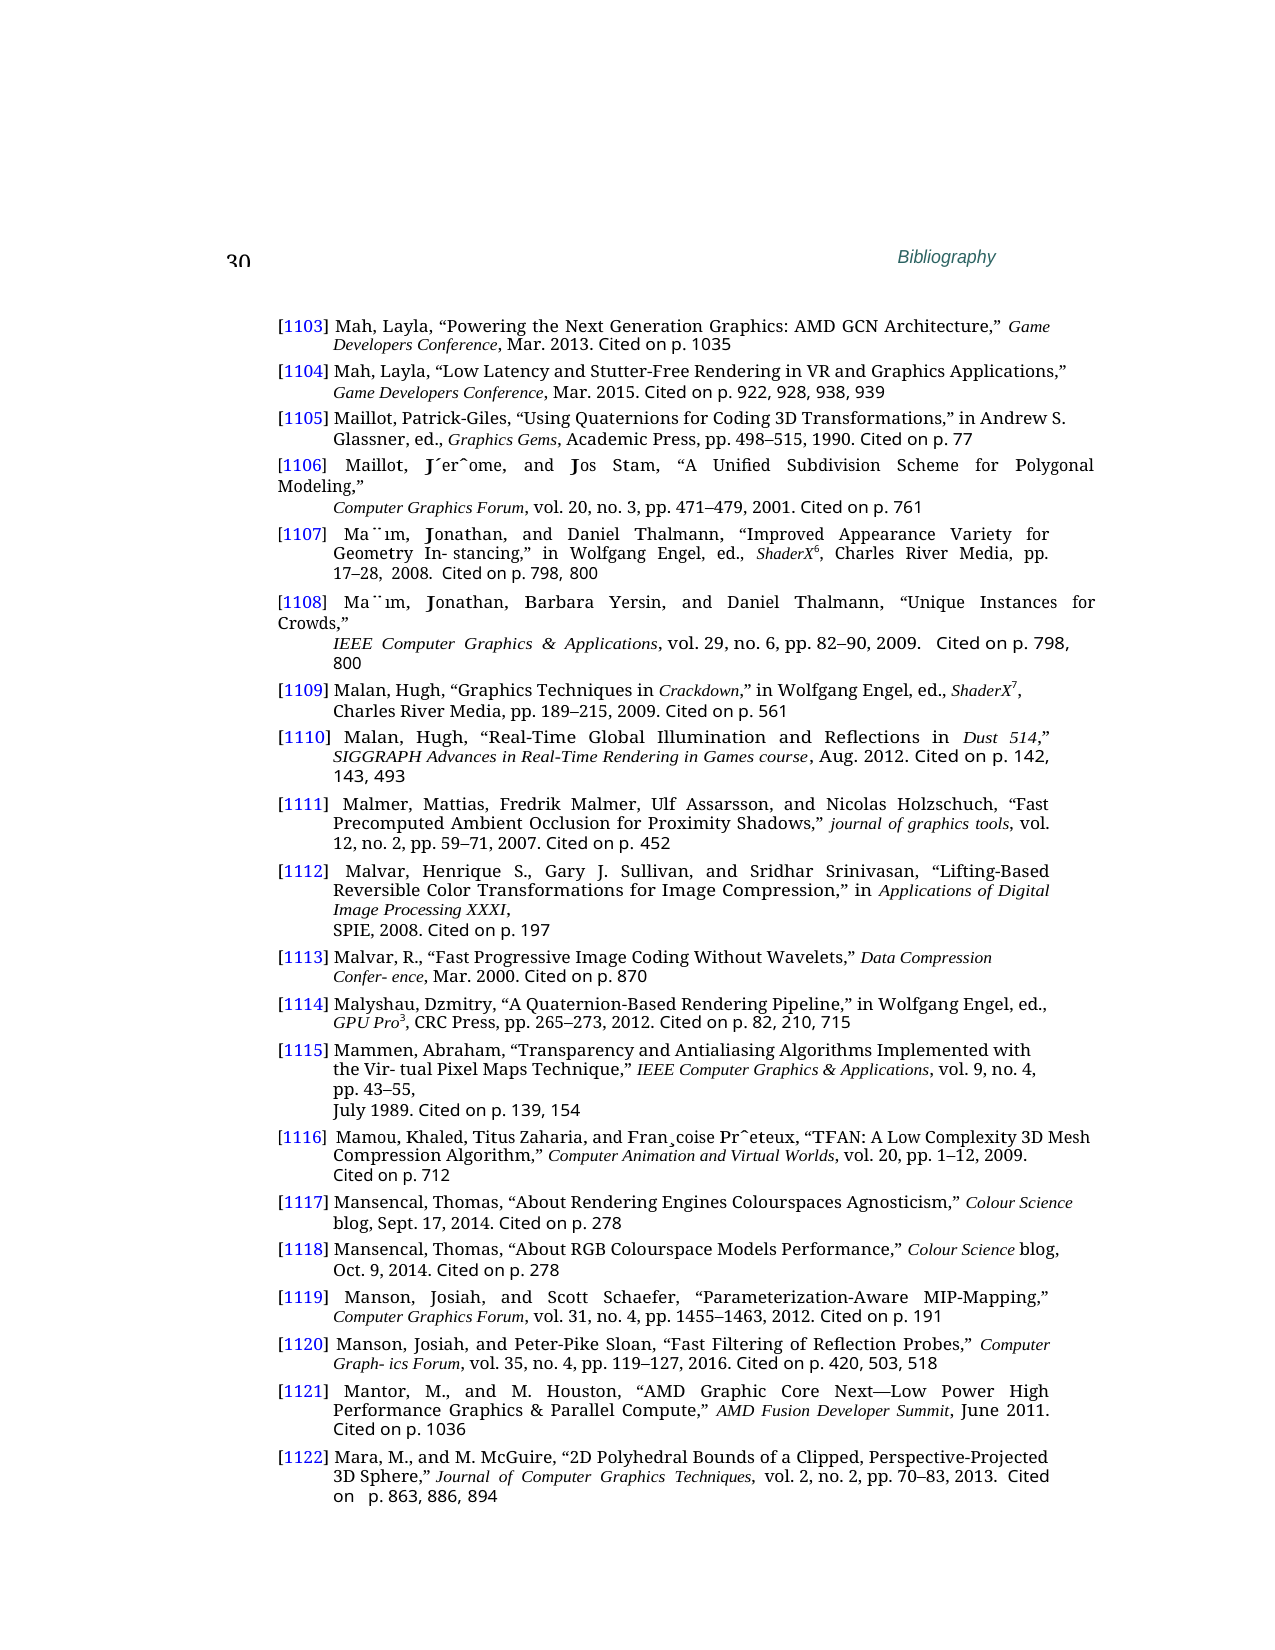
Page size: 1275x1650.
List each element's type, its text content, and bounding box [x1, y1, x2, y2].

text [1121] Mantor, M., and M. Houston, “AMD Graphic Core Next—Low Power High Performance Graphics & Parallel Compute,” AMD Fusion Developer Summit, June 2011. Cited on p. 1036 [277, 1381, 1050, 1441]
text [1117] Mansencal, Thomas, “About Rendering Engines Colourspaces Agnosticism,” Colour Science [277, 1192, 1096, 1213]
text [1112] Malvar, Henrique S., Gary J. Sullivan, and Sridhar Srinivasan, “Lifting-Based Reversible Color Transformations for Image Compression,” in Applications of Digital Image Processing XXXI, [277, 861, 1050, 921]
text [1108] Ma¨ım, Jonathan, Barbara Yersin, and Daniel Thalmann, “Unique Instances for Crowds,” [277, 591, 1096, 634]
text [1110] Malan, Hugh, “Real-Time Global Illumination and Reﬂections in Dust 514,” SIGGRAPH Advances in Real-Time Rendering in Games course, Aug. 2012. Cited on p. 142, 143, 493 [277, 728, 1050, 787]
text [1103] Mah, Layla, “Powering the Next Generation Graphics: AMD GCN Architecture,” Game Developers Conference, Mar. 2013. Cited on p. 1035 [277, 316, 1050, 356]
text [1122] Mara, M., and M. McGuire, “2D Polyhedral Bounds of a Clipped, Perspective-Projected 3D Sphere,” Journal of Computer Graphics Techniques, vol. 2, no. 2, pp. 70–83, 2013. Cited on p. 863, 886, 894 [277, 1448, 1050, 1508]
text Oct. 9, 2014. Cited on p. 278 [333, 1260, 1096, 1281]
text July 1989. Cited on p. 139, 154 [333, 1100, 1096, 1121]
text [1113] Malvar, R., “Fast Progressive Image Coding Without Wavelets,” Data Compression Confer- ence, Mar. 2000. Cited on p. 870 [277, 947, 1050, 987]
text [1105] Maillot, Patrick-Giles, “Using Quaternions for Coding 3D Transformations,” in Andrew S. [277, 408, 1096, 429]
text [1109] Malan, Hugh, “Graphics Techniques in Crackdown,” in Wolfgang Engel, ed., ShaderX7, [277, 679, 1096, 700]
text 800 [333, 654, 1096, 673]
text Charles River Media, pp. 189–215, 2009. Cited on p. 561 [333, 700, 1096, 721]
text [1106] Maillot, J´erˆome, and Jos Stam, “A Uniﬁed Subdivision Scheme for Polygonal Modeling,” [277, 455, 1096, 497]
text [1115] Mammen, Abraham, “Transparency and Antialiasing Algorithms Implemented with the Vir- tual Pixel Maps Technique,” IEEE Computer Graphics & Applications, vol. 9, no. 4, pp. 43–55, [277, 1041, 1050, 1100]
text [1107] Ma¨ım, Jonathan, and Daniel Thalmann, “Improved Appearance Variety for Geometry In- stancing,” in Wolfgang Engel, ed., ShaderX6, Charles River Media, pp. 17–28, 2008. Cited on p. 798, 800 [277, 525, 1050, 585]
text [1104] Mah, Layla, “Low Latency and Stutter-Free Rendering in VR and Graphics Applications,” [277, 361, 1096, 382]
text [1118] Mansencal, Thomas, “About RGB Colourspace Models Performance,” Colour Science blog, [277, 1239, 1096, 1260]
text [1119] Manson, Josiah, and Scott Schaefer, “Parameterization-Aware MIP-Mapping,” Computer Graphics Forum, vol. 31, no. 4, pp. 1455–1463, 2012. Cited on p. 191 [277, 1288, 1050, 1327]
text [1116] Mamou, Khaled, Titus Zaharia, and Fran¸coise Prˆeteux, “TFAN: A Low Complexity 3D Mesh Compression Algorithm,” Computer Animation and Virtual Worlds, vol. 20, pp. 1–12, 2009. [277, 1127, 1096, 1167]
text blog, Sept. 17, 2014. Cited on p. 278 [333, 1213, 1096, 1234]
text Glassner, ed., Graphics Gems, Academic Press, pp. 498–515, 1990. Cited on p. 77 [333, 429, 1096, 450]
text [1111] Malmer, Mattias, Fredrik Malmer, Ulf Assarsson, and Nicolas Holzschuch, “Fast Precomputed Ambient Occlusion for Proximity Shadows,” journal of graphics tools, vol. 12, no. 2, pp. 59–71, 2007. Cited on p. 452 [277, 795, 1050, 854]
text [1120] Manson, Josiah, and Peter-Pike Sloan, “Fast Filtering of Reﬂection Probes,” Computer Graph- ics Forum, vol. 35, no. 4, pp. 119–127, 2016. Cited on p. 420, 503, 518 [277, 1334, 1050, 1374]
text [1114] Malyshau, Dzmitry, “A Quaternion-Based Rendering Pipeline,” in Wolfgang Engel, ed., GPU Pro3, CRC Press, pp. 265–273, 2012. Cited on p. 82, 210, 715 [277, 994, 1050, 1034]
text Computer Graphics Forum, vol. 20, no. 3, pp. 471–479, 2001. Cited on p. 761 [333, 497, 1096, 518]
text SPIE, 2008. Cited on p. 197 [333, 921, 1096, 941]
text Cited on p. 712 [333, 1167, 1096, 1186]
text Game Developers Conference, Mar. 2015. Cited on p. 922, 928, 938, 939 [333, 382, 1096, 403]
text IEEE Computer Graphics & Applications, vol. 29, no. 6, pp. 82–90, 2009. Cited on p. 798, [333, 634, 1096, 654]
